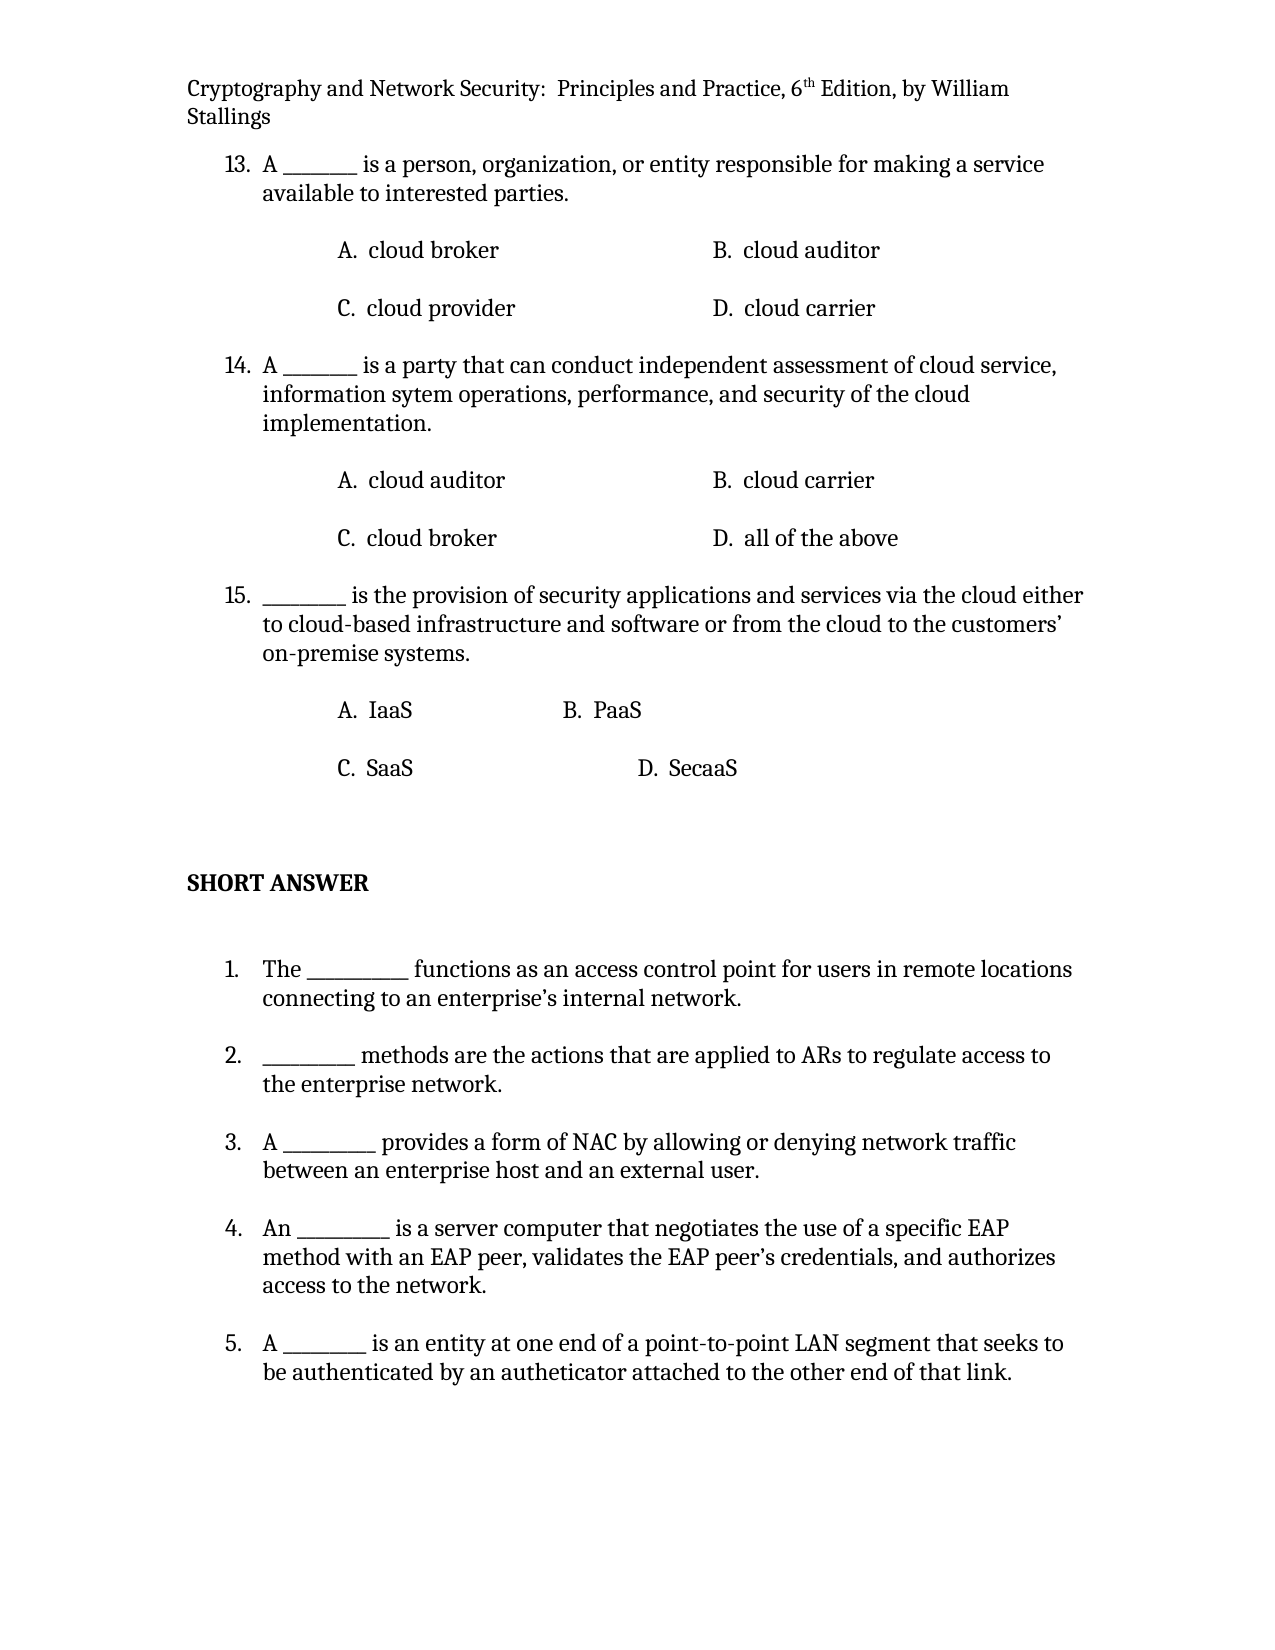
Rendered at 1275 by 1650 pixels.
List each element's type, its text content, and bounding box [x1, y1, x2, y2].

list An __________ is a server computer that negotiates the use of a specific EAP method with an EAP peer, validates the EAP peer’s credentials, and authorizes access to the network. [225, 1214, 1087, 1300]
list A ________ is a person, organization, or entity responsible for making a service available to interested parties. [225, 150, 1087, 207]
text A. cloud auditor B. cloud carrier [337, 466, 1087, 495]
list A _________ is an entity at one end of a point-to-point LAN segment that seeks to be authenticated by an autheticator attached to the other end of that link. [225, 1329, 1087, 1386]
list The ___________ functions as an access control point for users in remote locations connecting to an enterprise’s internal network. [225, 955, 1087, 1012]
text A. IaaS B. PaaS [337, 696, 1087, 725]
text C. cloud provider D. cloud carrier [337, 294, 1087, 322]
list A ________ is a party that can conduct independent assessment of cloud service, information sytem operations, performance, and security of the cloud implementation. [225, 351, 1087, 437]
text SHORT ANSWER [187, 869, 1087, 897]
text A. cloud broker B. cloud auditor [337, 236, 1087, 265]
list _________ is the provision of security applications and services via the cloud either to cloud-based infrastructure and software or from the cloud to the customers’ on-premise systems. [225, 581, 1087, 667]
text C. SaaS D. SecaaS [337, 754, 1087, 782]
list __________ methods are the actions that are applied to ARs to regulate access to the enterprise network. [225, 1041, 1087, 1099]
list A __________ provides a form of NAC by allowing or denying network traffic between an enterprise host and an external user. [225, 1127, 1087, 1185]
text C. cloud broker D. all of the above [337, 524, 1087, 552]
